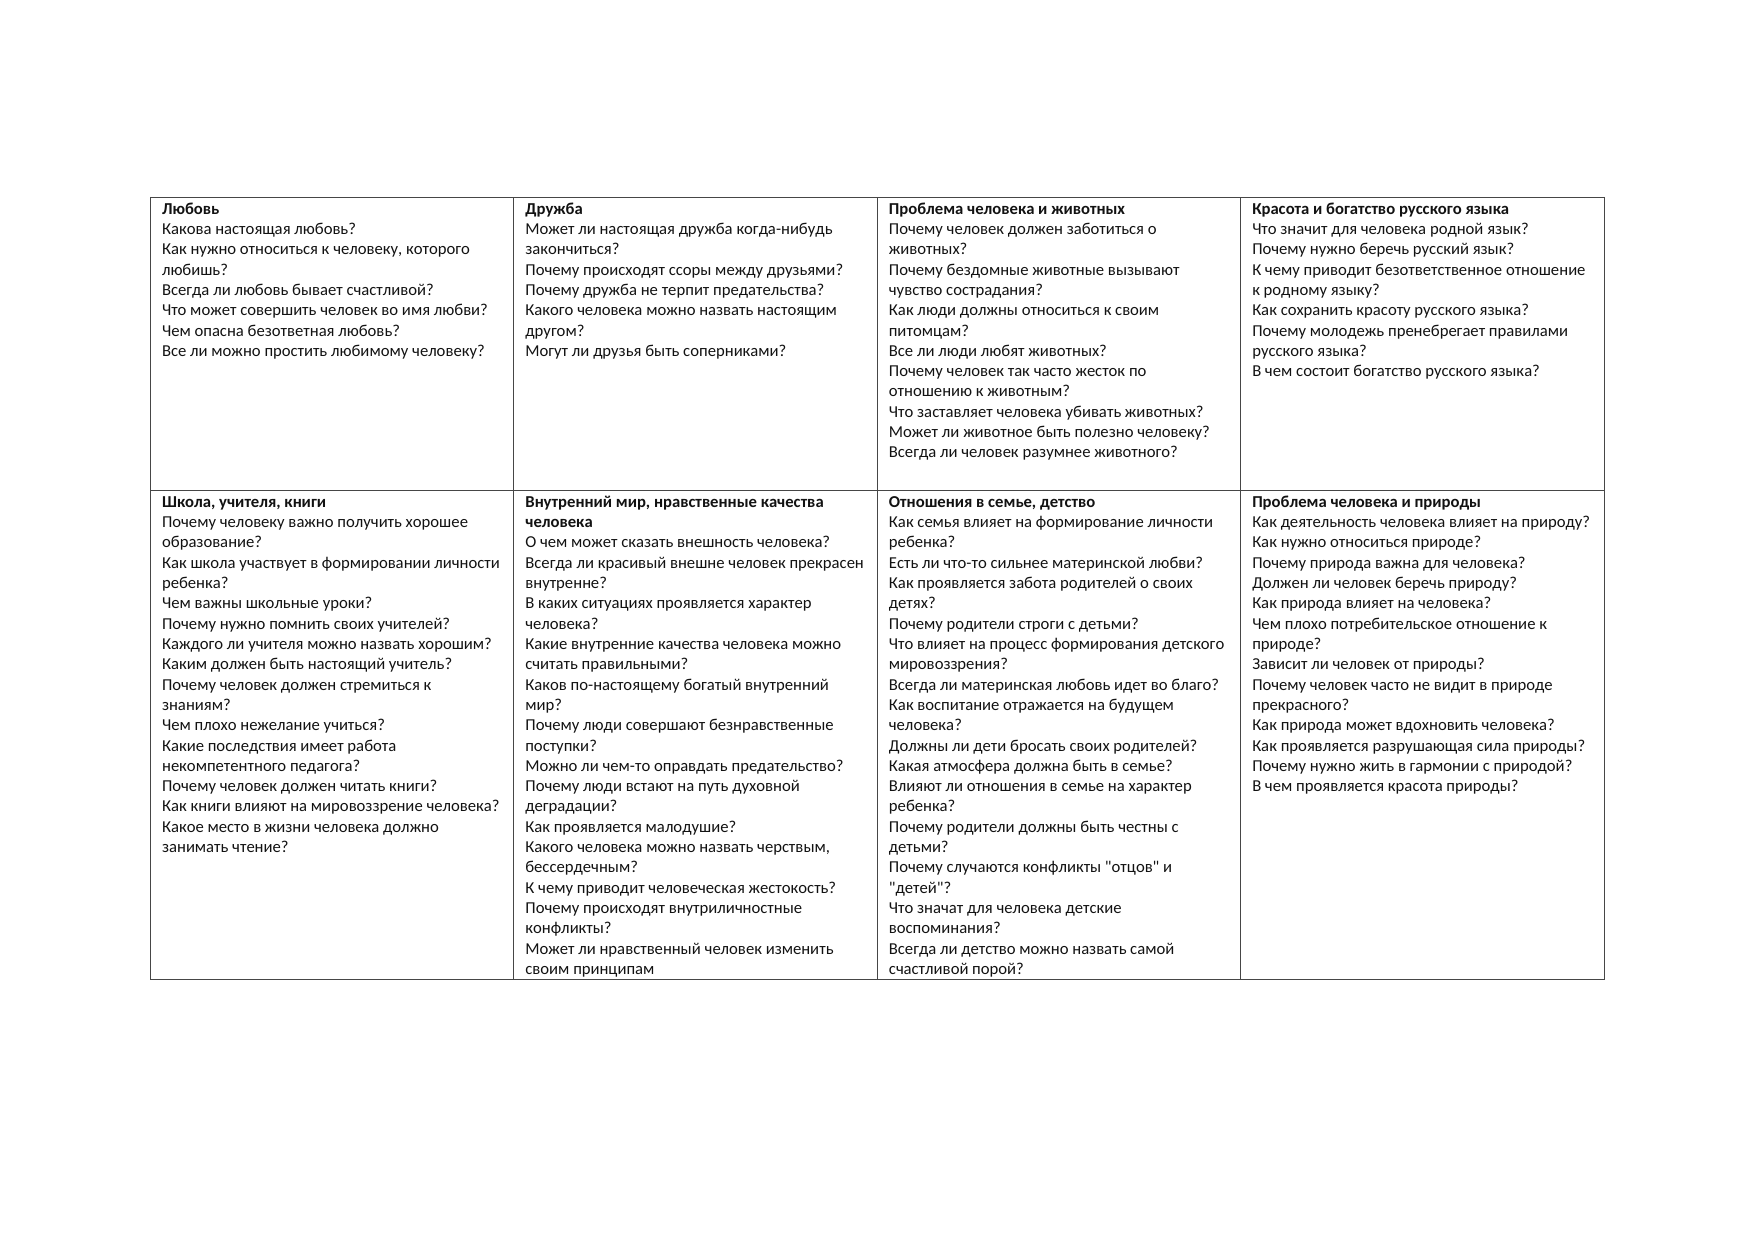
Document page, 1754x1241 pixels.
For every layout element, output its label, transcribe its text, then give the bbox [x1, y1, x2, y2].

table_header Дружба Может ли настоящая дружба когда-нибудь закончиться? Почему происходят ссоры между друзьями? Почему дружба не терпит предательства? Какого человека можно назвать настоящим другом? Могут ли друзья быть соперниками? [514, 198, 877, 490]
table_cell Школа, учителя, книги Почему человеку важно получить хорошее образование? Как школа участвует в формировании личности ребенка? Чем важны школьные уроки? Почему нужно помнить своих учителей? Каждого ли учителя можно назвать хорошим? Каким должен быть настоящий учитель? Почему человек должен стремиться к знаниям? Чем плохо нежелание учиться? Какие последствия имеет работа некомпетентного педагога? Почему человек должен читать книги? Как книги влияют на мировоззрение человека? Какое место в жизни человека должно занимать чтение? [151, 491, 513, 978]
table_cell Внутренний мир, нравственные качества человека О чем может сказать внешность человека? Всегда ли красивый внешне человек прекрасен внутренне? В каких ситуациях проявляется характер человека? Какие внутренние качества человека можно считать правильными? Каков по-настоящему богатый внутренний мир? Почему люди совершают безнравственные поступки? Можно ли чем-то оправдать предательство? Почему люди встают на путь духовной деградации? Как проявляется малодушие? Какого человека можно назвать черствым, бессердечным? К чему приводит человеческая жестокость? Почему происходят внутриличностные конфликты? Может ли нравственный человек изменить своим принципам [514, 491, 877, 978]
table_header Проблема человека и животных Почему человек должен заботиться о животных? Почему бездомные животные вызывают чувство сострадания? Как люди должны относиться к своим питомцам? Все ли люди любят животных? Почему человек так часто жесток по отношению к животным? Что заставляет человека убивать животных? Может ли животное быть полезно человеку? Всегда ли человек разумнее животного? [878, 198, 1240, 490]
table_header Красота и богатство русского языка Что значит для человека родной язык? Почему нужно беречь русский язык? К чему приводит безответственное отношение к родному языку? Как сохранить красоту русского языка? Почему молодежь пренебрегает правилами русского языка? В чем состоит богатство русского языка? [1241, 198, 1604, 490]
table_cell Отношения в семье, детство Как семья влияет на формирование личности ребенка? Есть ли что-то сильнее материнской любви? Как проявляется забота родителей о своих детях? Почему родители строги с детьми? Что влияет на процесс формирования детского мировоззрения? Всегда ли материнская любовь идет во благо? Как воспитание отражается на будущем человека? Должны ли дети бросать своих родителей? Какая атмосфера должна быть в семье? Влияют ли отношения в семье на характер ребенка? Почему родители должны быть честны с детьми? Почему случаются конфликты "отцов" и "детей"? Что значат для человека детские воспоминания? Всегда ли детство можно назвать самой счастливой порой? [878, 491, 1240, 978]
table_cell Проблема человека и природы Как деятельность человека влияет на природу? Как нужно относиться природе? Почему природа важна для человека? Должен ли человек беречь природу? Как природа влияет на человека? Чем плохо потребительское отношение к природе? Зависит ли человек от природы? Почему человек часто не видит в природе прекрасного? Как природа может вдохновить человека? Как проявляется разрушающая сила природы? Почему нужно жить в гармонии с природой? В чем проявляется красота природы? [1241, 491, 1604, 978]
table_header Любовь Какова настоящая любовь? Как нужно относиться к человеку, которого любишь? Всегда ли любовь бывает счастливой? Что может совершить человек во имя любви? Чем опасна безответная любовь? Все ли можно простить любимому человеку? [151, 198, 513, 490]
